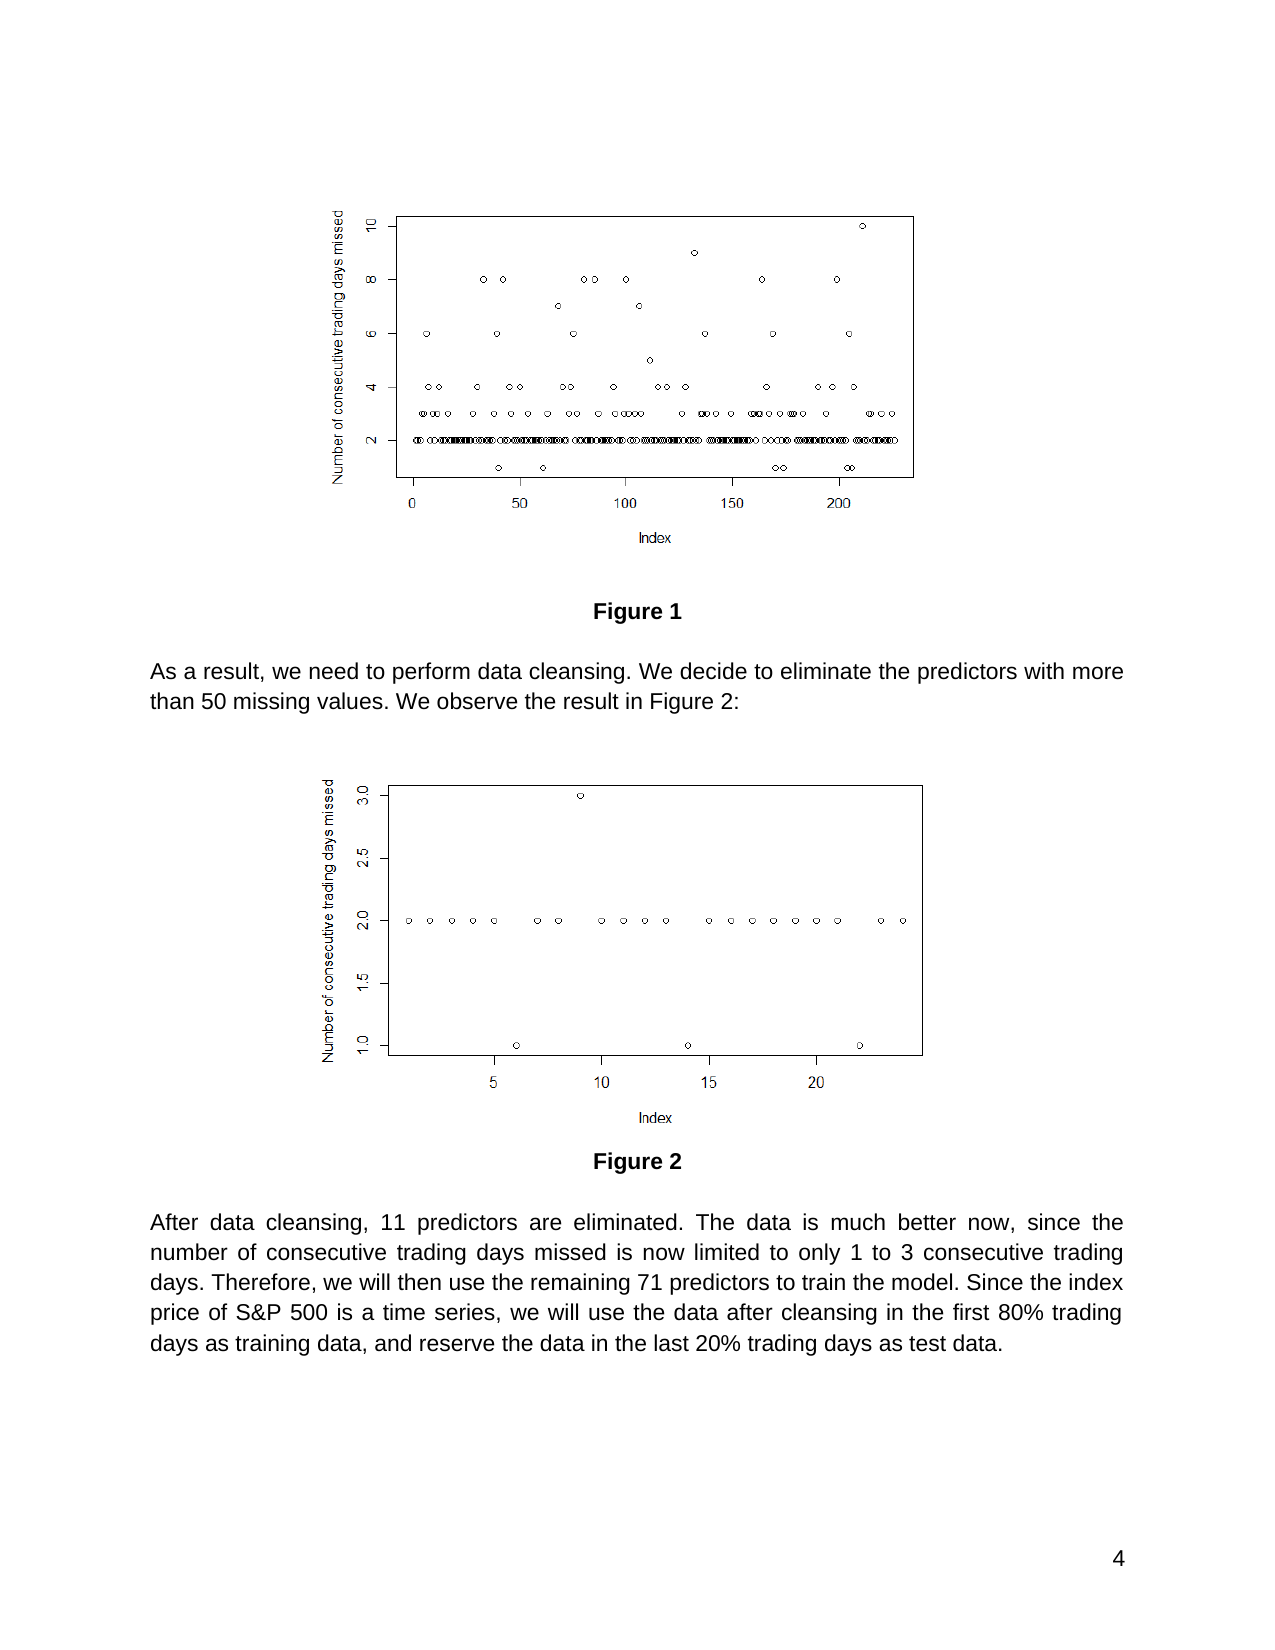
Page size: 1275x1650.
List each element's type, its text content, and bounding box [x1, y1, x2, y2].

picture [316, 748, 959, 1145]
text Figure 2 [150, 1148, 1125, 1174]
picture [327, 180, 948, 564]
text As a result, we need to perform data cleansing. We decide to eliminate the predictors with more than 50 missing values. We observe the result in Figure 2: [150, 658, 1125, 714]
text After data cleansing, 11 predictors are eliminated. The data is much better now, since the number of consecutive trading days missed is now limited to only 1 to 3 consecutive trading days. Therefore, we will then use the remaining 71 predictors to train the model. Since the index price of S&P 500 is a time series, we will use the data after cleansing in the first 80% trading days as training data, and reserve the data in the last 20% trading days as test data. [150, 1209, 1125, 1356]
text Figure 1 [150, 598, 1125, 624]
